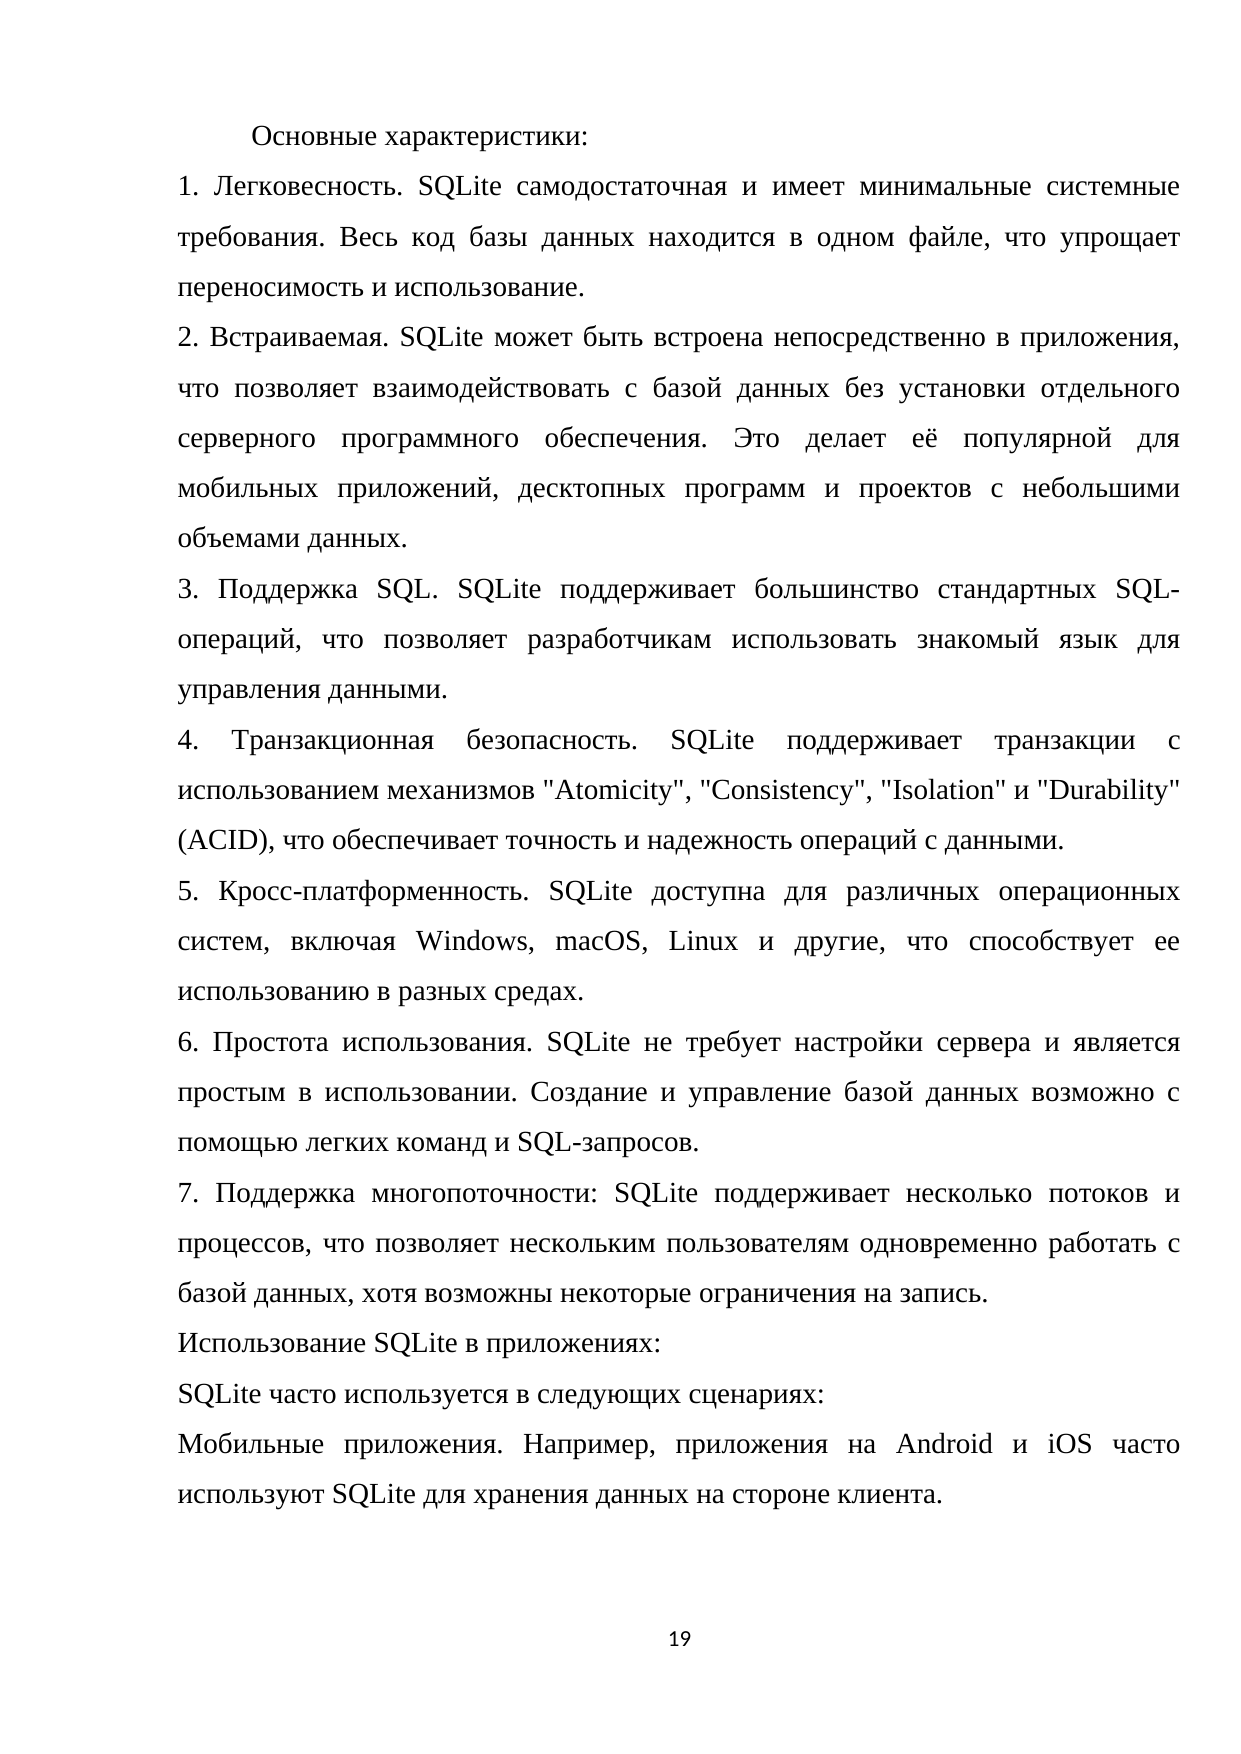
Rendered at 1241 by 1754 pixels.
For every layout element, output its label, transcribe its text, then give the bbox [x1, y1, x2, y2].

text 2. Встраиваемая. SQLite может быть встроена непосредственно в приложения, что позволяет взаимодействовать с базой данных без установки отдельного серверного программного обеспечения. Это делает её популярной для мобильных приложений, десктопных программ и проектов с небольшими объемами данных. [177, 319, 1181, 554]
text 6. Простота использования. SQLite не требует настройки сервера и является простым в использовании. Создание и управление базой данных возможно с помощью легких команд и SQL-запросов. [177, 1024, 1181, 1158]
text Основные характеристики: [177, 118, 1181, 152]
text 3. Поддержка SQL. SQLite поддерживает большинство стандартных SQL-операций, что позволяет разработчикам использовать знакомый язык для управления данными. [177, 571, 1181, 705]
text 5. Кросс-платформенность. SQLite доступна для различных операционных систем, включая Windows, macOS, Linux и другие, что способствует ее использованию в разных средах. [177, 873, 1181, 1007]
text Мобильные приложения. Например, приложения на Android и iOS часто используют SQLite для хранения данных на стороне клиента. [177, 1426, 1181, 1510]
text SQLite часто используется в следующих сценариях: [177, 1376, 1181, 1409]
text 4. Транзакционная безопасность. SQLite поддерживает транзакции с использованием механизмов "Atomicity", "Consistency", "Isolation" и "Durability" (ACID), что обеспечивает точность и надежность операций с данными. [177, 722, 1181, 856]
text 7. Поддержка многопоточности: SQLite поддерживает несколько потоков и процессов, что позволяет нескольким пользователям одновременно работать с базой данных, хотя возможны некоторые ограничения на запись. [177, 1175, 1181, 1309]
text Использование SQLite в приложениях: [177, 1326, 1181, 1359]
text 1. Легковесность. SQLite самодостаточная и имеет минимальные системные требования. Весь код базы данных находится в одном файле, что упрощает переносимость и использование. [177, 168, 1181, 303]
